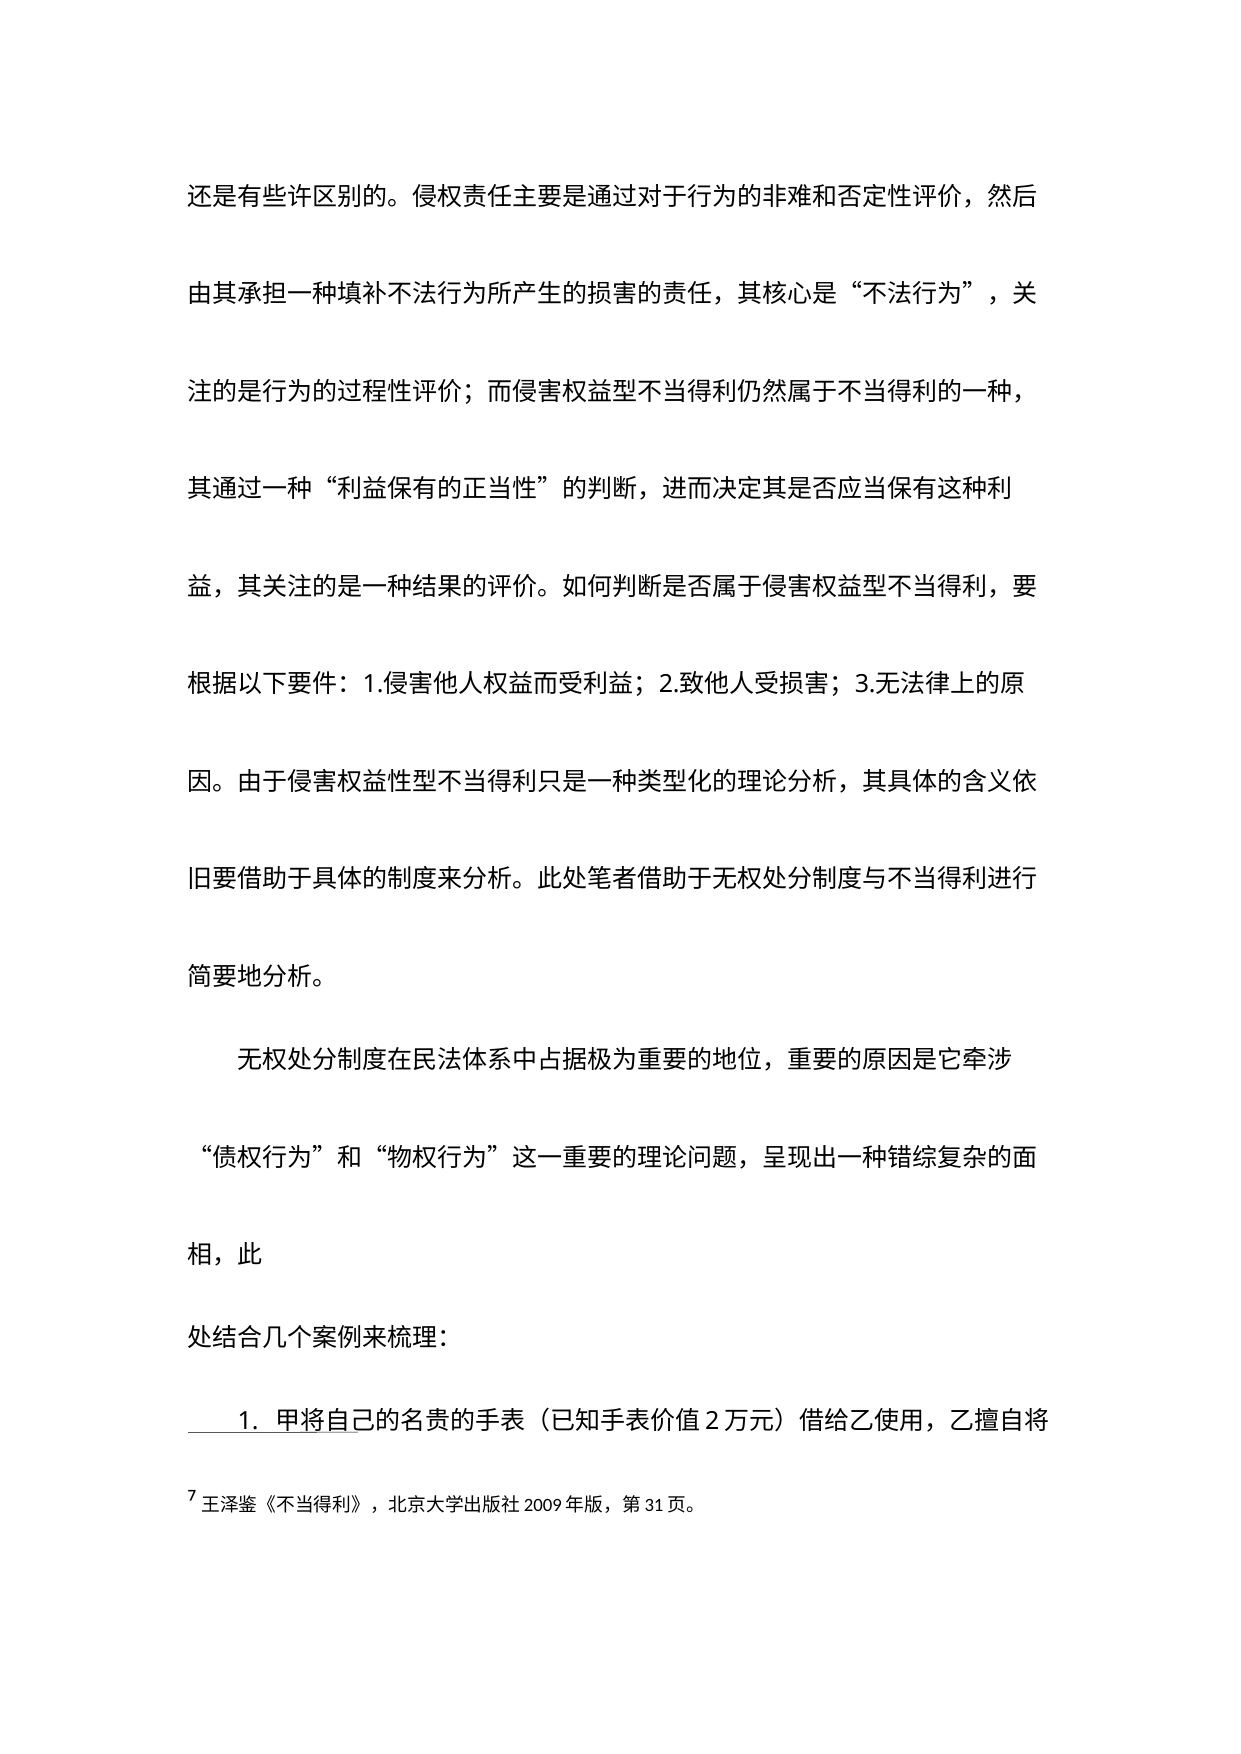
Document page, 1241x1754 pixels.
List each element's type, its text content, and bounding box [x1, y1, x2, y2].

list 无权处分制度在民法体系中占据极为重要的地位，重要的原因是它牵涉“债权行为”和“物权行为”这一重要的理论问题，呈现出一种错综复杂的面相，此 [187, 1025, 1053, 1285]
text 处结合几个案例来梳理： [187, 1303, 1053, 1368]
list 甲将自己的名贵的手表（已知手表价值2万元）借给乙使用，乙擅自将 [187, 1386, 1053, 1451]
text ⁷王泽鉴《不当得利》，北京大学出版社2009年版，第31页。 [187, 1469, 1053, 1534]
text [187, 162, 1053, 1007]
